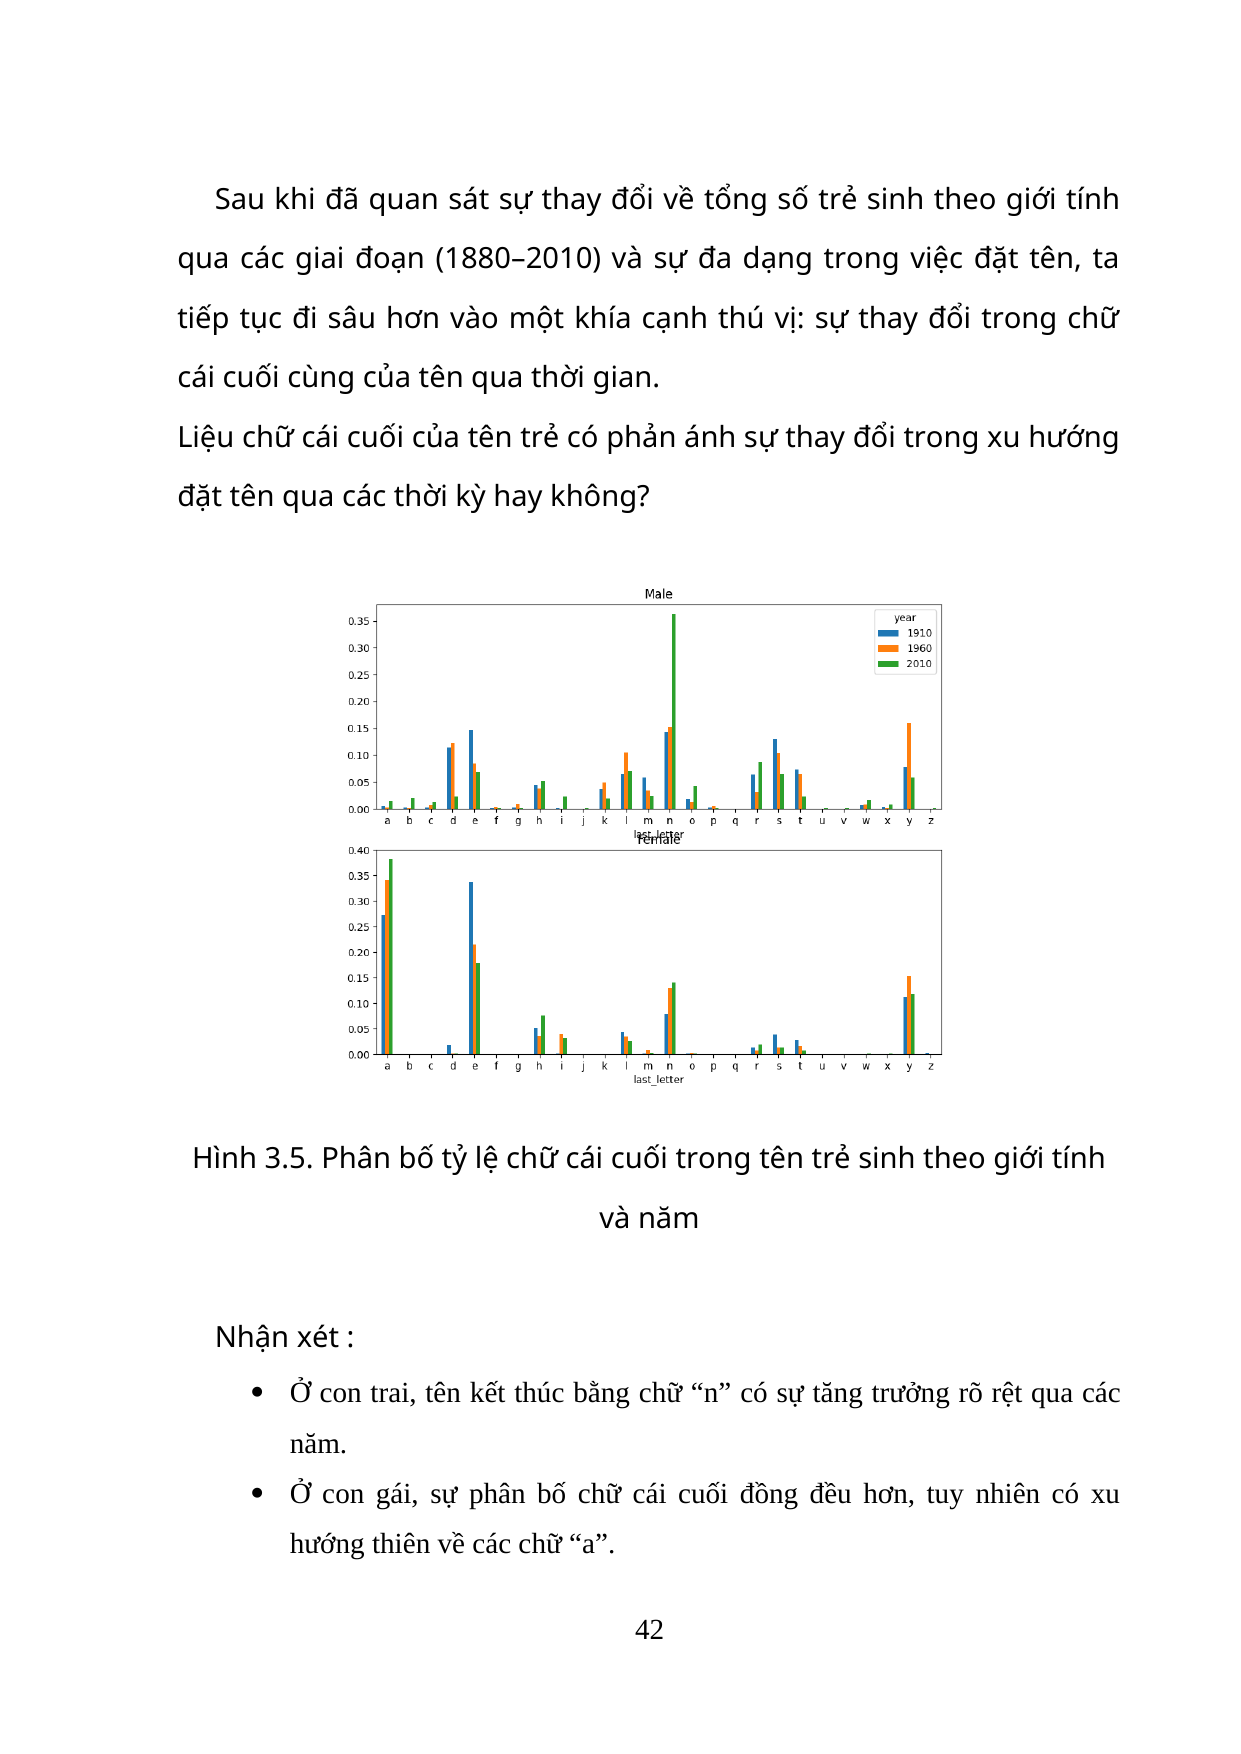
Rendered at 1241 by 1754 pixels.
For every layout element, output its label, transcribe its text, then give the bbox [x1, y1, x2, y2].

text Hình 3.5. Phân bố tỷ lệ chữ cái cuối trong tên trẻ sinh theo giới tính và năm [177, 1138, 1122, 1237]
list Ở con trai, tên kết thúc bằng chữ “n” có sự tăng trưởng rõ rệt qua các năm. [252, 1376, 1122, 1459]
text Sau khi đã quan sát sự thay đổi về tổng số trẻ sinh theo giới tính qua các giai đoạn (1880–2010) và sự đa dạng trong việc đặt tên, ta tiếp tục đi sâu hơn vào một khía cạnh thú vị: sự thay đổi trong chữ cái cuối cùng của tên qua thời gian. [177, 178, 1122, 396]
text Liệu chữ cái cuối của tên trẻ có phản ánh sự thay đổi trong xu hướng đặt tên qua các thời kỳ hay không? [177, 416, 1122, 515]
picture [285, 535, 1014, 1118]
text Nhận xét : [177, 1316, 1122, 1356]
list Ở con gái, sự phân bố chữ cái cuối đồng đều hơn, tuy nhiên có xu hướng thiên về các chữ “a”. [252, 1476, 1122, 1560]
